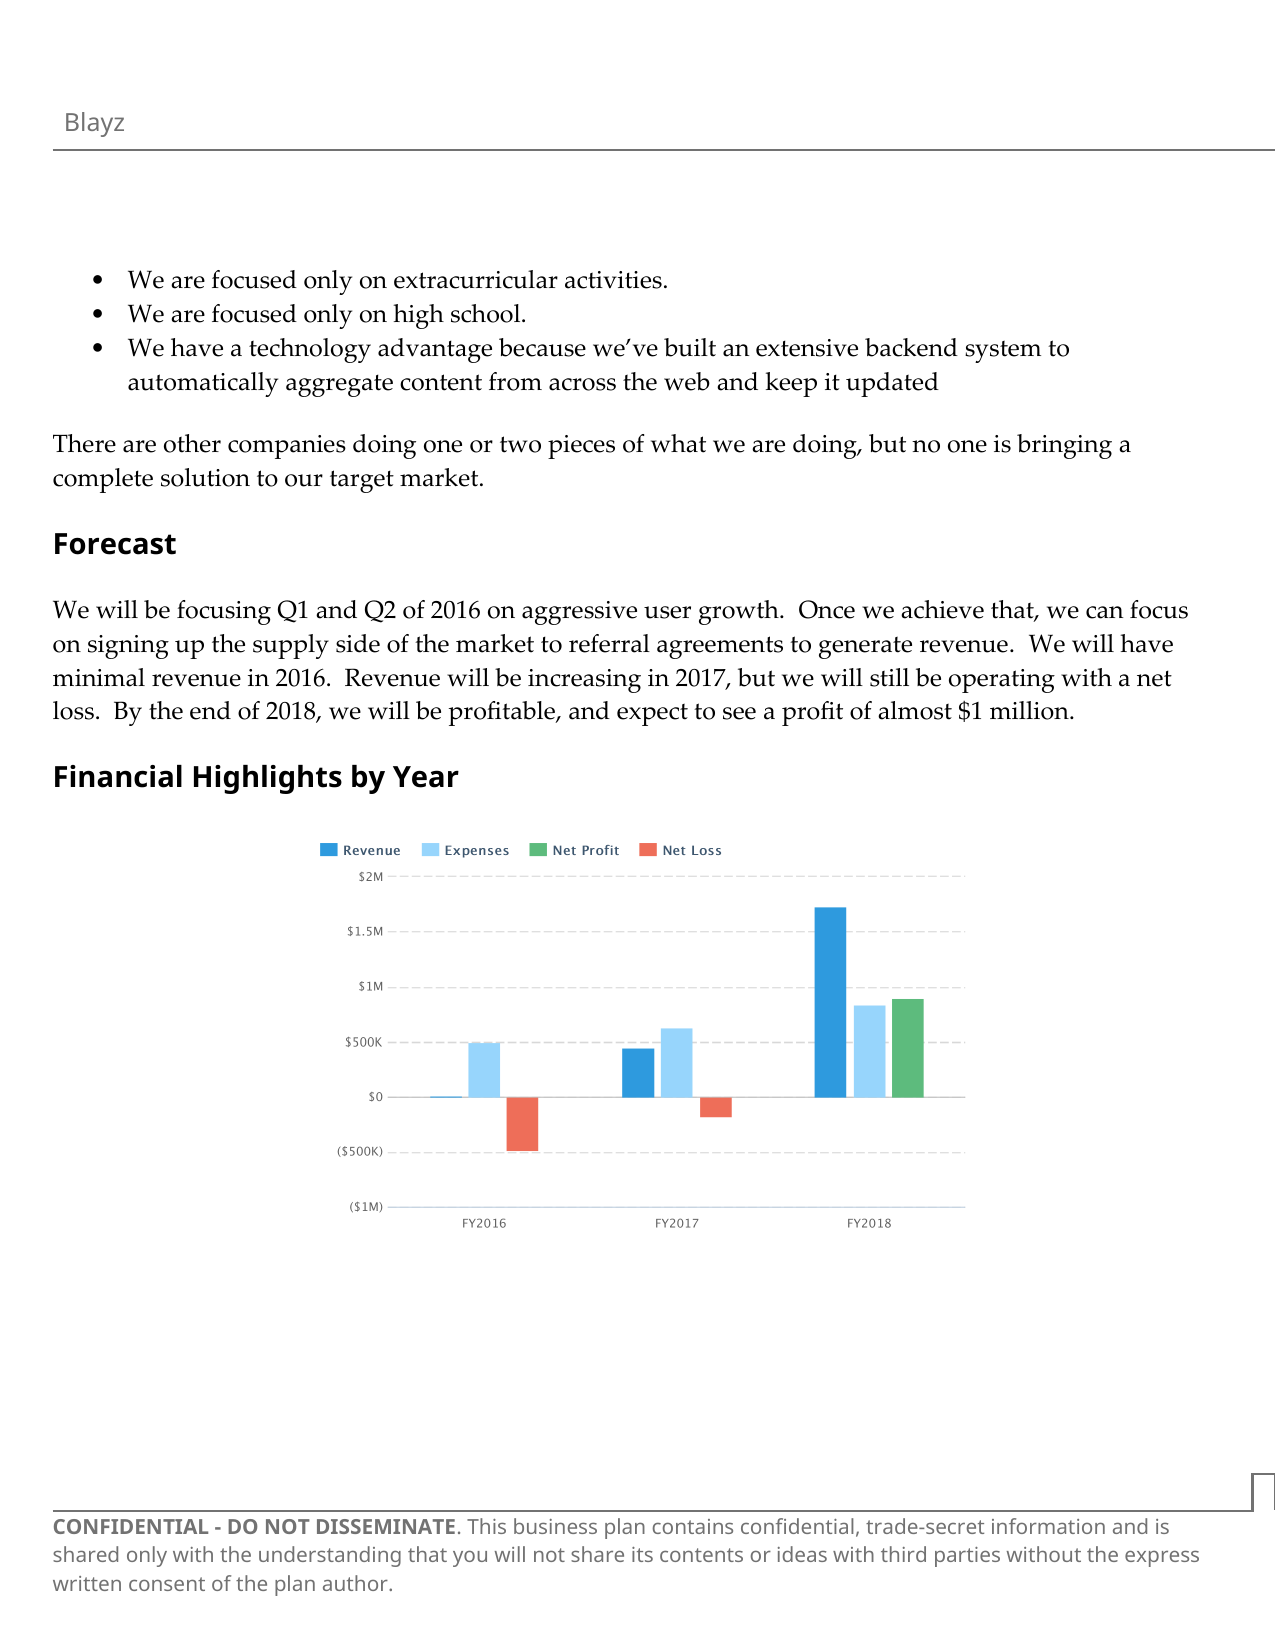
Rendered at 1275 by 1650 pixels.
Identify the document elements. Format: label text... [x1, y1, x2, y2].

text There are other companies doing one or two pieces of what we are doing, but no one is bringing a complete solution to our target market. [52, 426, 1222, 494]
picture [300, 824, 976, 1261]
list We have a technology advantage because we’ve built an extensive backend system to automatically aggregate content from across the web and keep it updated [90, 329, 1222, 397]
list We are focused only on high school. [90, 296, 1222, 329]
list We are focused only on extracurricular activities. [90, 262, 1222, 296]
subtitle Forecast [52, 523, 1222, 563]
subtitle Financial Highlights by Year [52, 756, 1222, 796]
text We will be focusing Q1 and Q2 of 2016 on aggressive user growth. Once we achieve that, we can focus on signing up the supply side of the market to referral agreements to generate revenue. We will have minimal revenue in 2016. Revenue will be increasing in 2017, but we will still be operating with a net loss. By the end of 2018, we will be profitable, and expect to see a profit of almost $1 million. [52, 592, 1222, 727]
